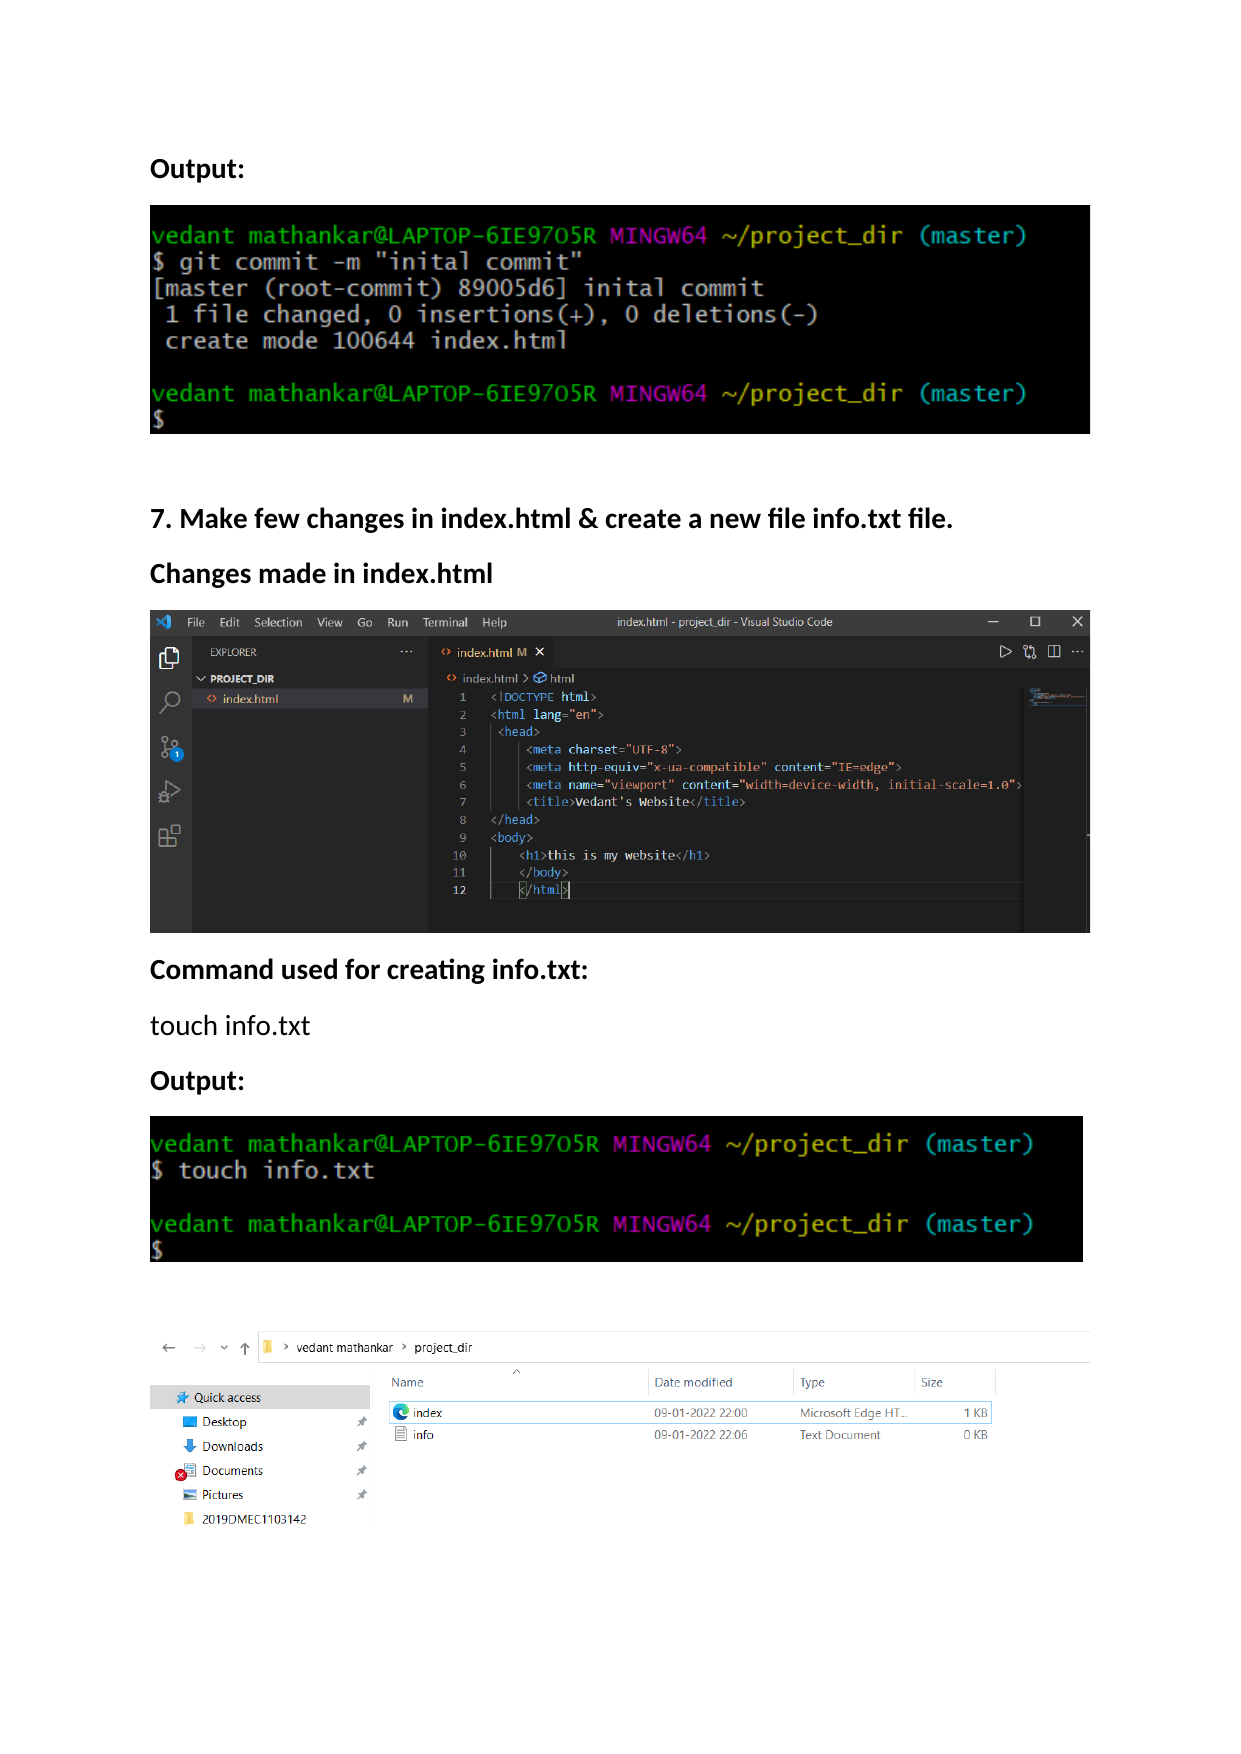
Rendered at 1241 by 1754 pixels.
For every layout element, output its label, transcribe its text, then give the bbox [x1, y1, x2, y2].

text Changes made in index.html [150, 555, 1090, 590]
text Command used for creating info.txt: [150, 951, 1090, 987]
picture [150, 1327, 1091, 1528]
text Output: [150, 150, 1090, 186]
text 7. Make few changes in index.html & create a new file info.txt file. [150, 500, 1090, 535]
text touch info.txt [150, 1007, 1090, 1042]
picture [150, 205, 1091, 434]
text Output: [150, 1062, 1090, 1097]
picture [150, 610, 1091, 933]
picture [150, 1116, 1083, 1262]
